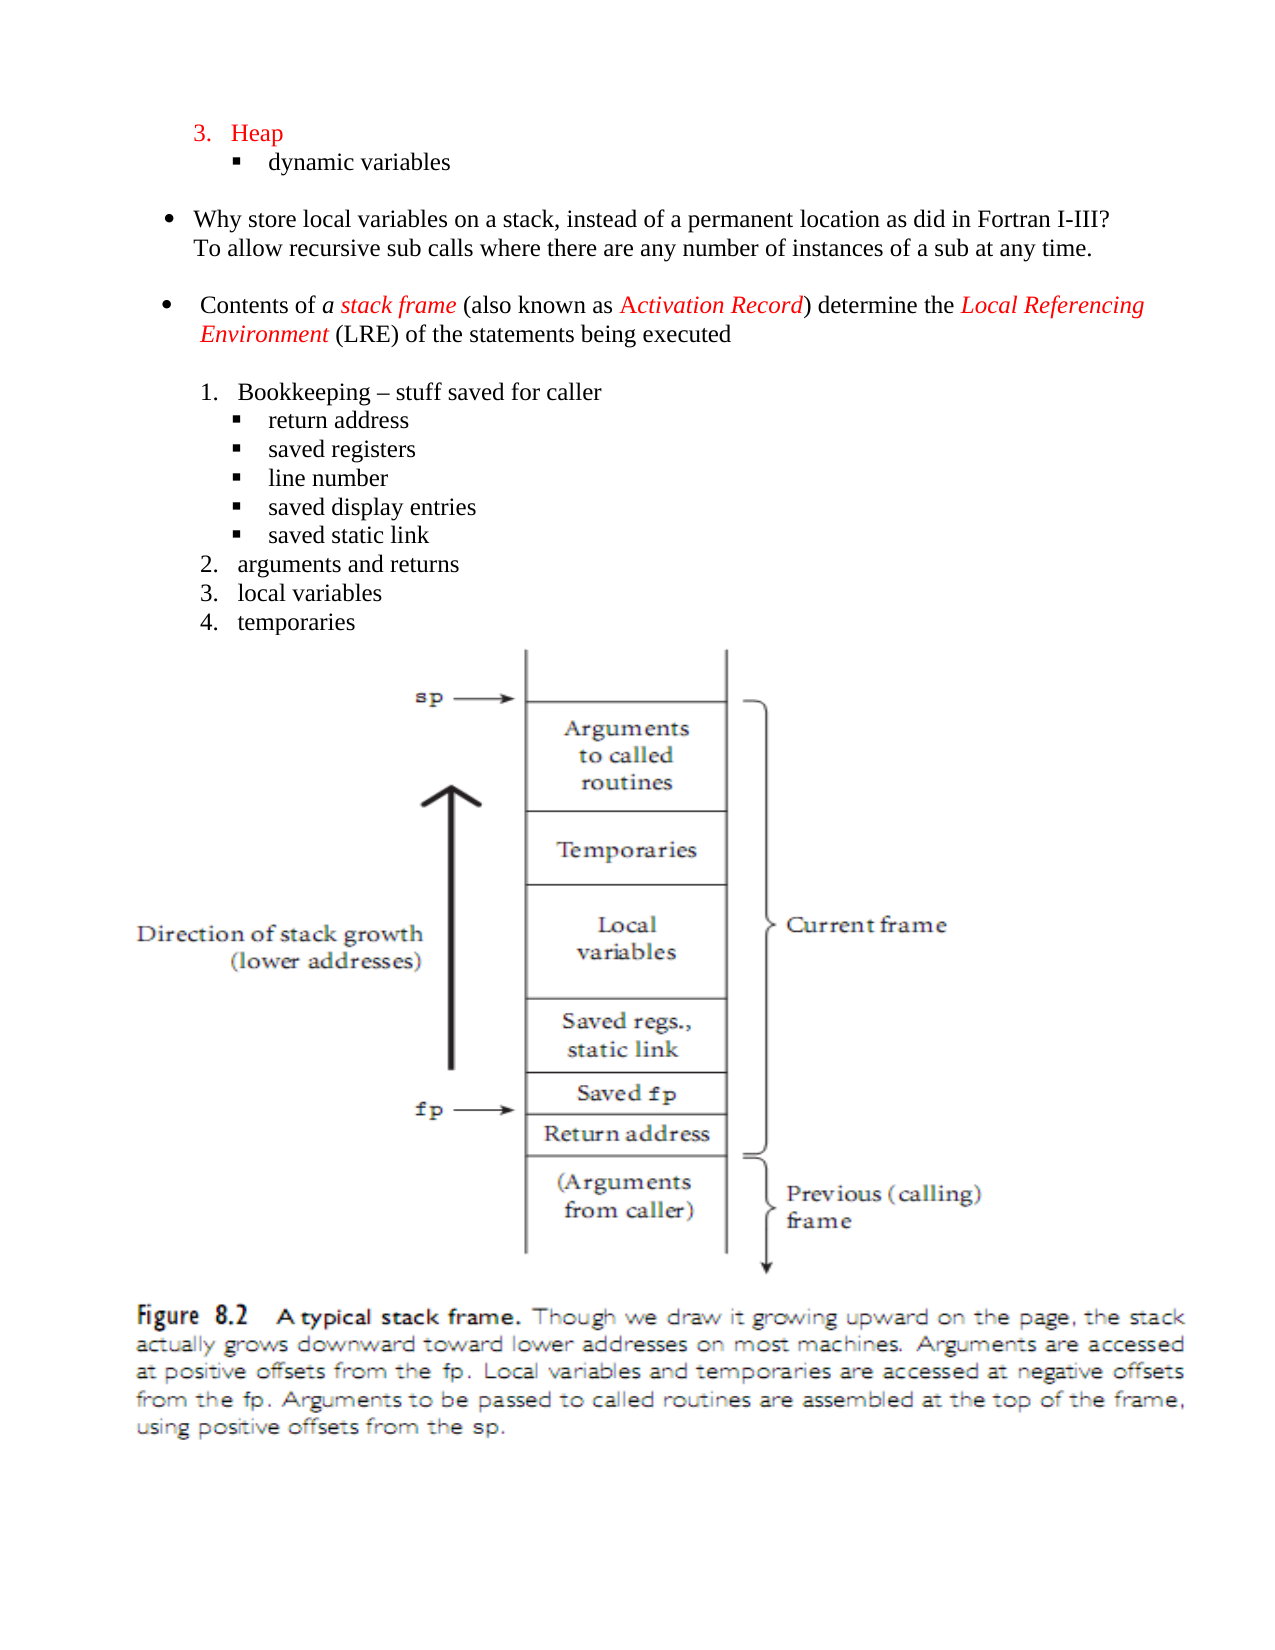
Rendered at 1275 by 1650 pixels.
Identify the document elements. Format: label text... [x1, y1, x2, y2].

list Contents of a stack frame (also known as Activation Record) determine the Local Referencing Environment (LRE) of the statements being executed [162, 291, 1157, 348]
list To allow recursive sub calls where there are any number of instances of a sub at any time. [193, 233, 1157, 262]
list Heap [193, 118, 1157, 147]
list Why store local variables on a stack, instead of a permanent location as did in Fortran I-III? [165, 204, 1157, 233]
list line number [231, 463, 1157, 492]
list arguments and returns [200, 549, 1157, 578]
list saved registers [231, 434, 1157, 463]
list Bookkeeping – stuff saved for caller [200, 377, 1157, 406]
list local variables [200, 578, 1157, 607]
list saved static link [231, 521, 1157, 549]
list temporaries [200, 607, 1157, 635]
list return address [231, 406, 1157, 434]
list dynamic variables [231, 147, 1157, 176]
picture [118, 635, 1223, 1452]
list saved display entries [231, 492, 1157, 521]
